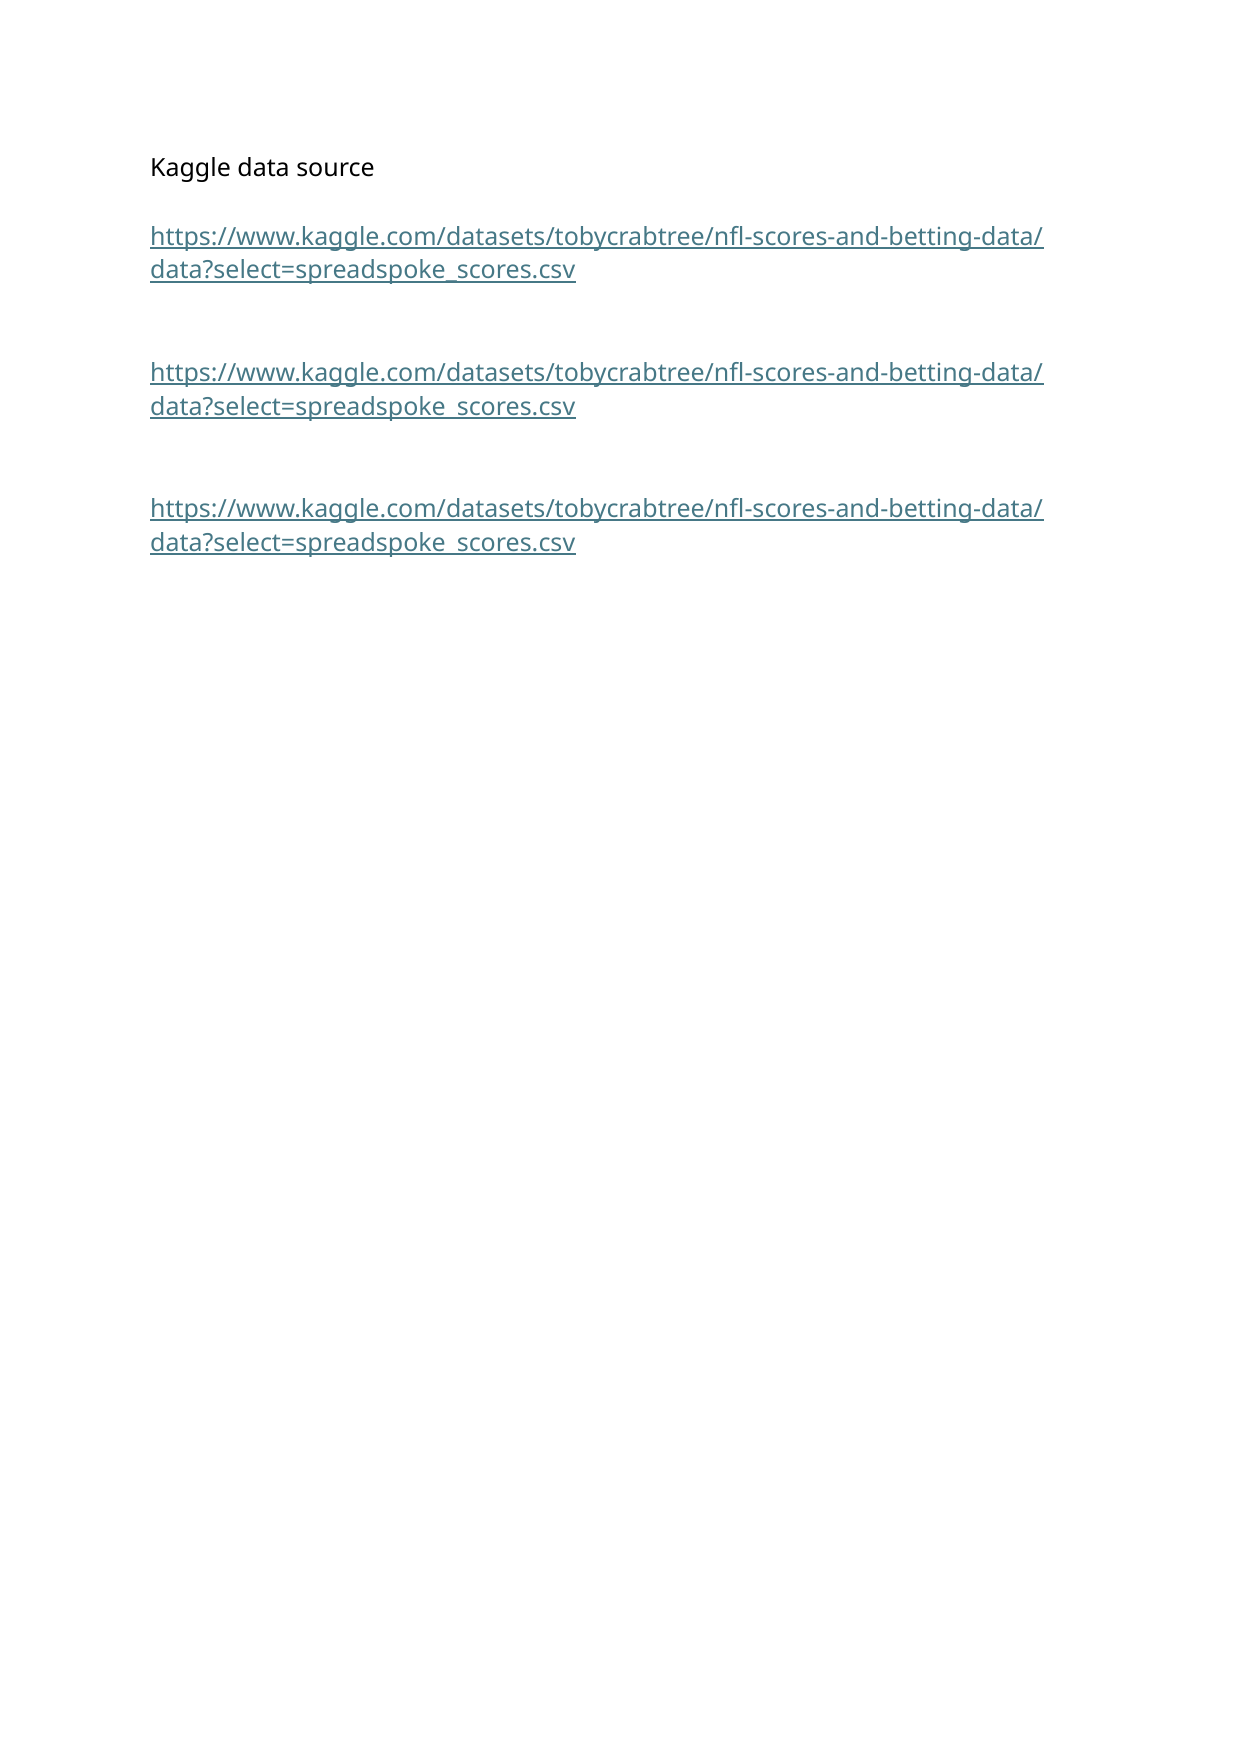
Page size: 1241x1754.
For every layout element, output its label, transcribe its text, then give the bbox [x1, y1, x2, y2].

text https://www.kaggle.com/datasets/tobycrabtree/nfl-scores-and-betting-data/data?select=spreadspoke_scores.csv [150, 354, 1090, 422]
text https://www.kaggle.com/datasets/tobycrabtree/nfl-scores-and-betting-data/data?select=spreadspoke_scores.csv [150, 491, 1090, 559]
text https://www.kaggle.com/datasets/tobycrabtree/nfl-scores-and-betting-data/data?select=spreadspoke_scores.csv [150, 218, 1090, 286]
text Kaggle data source [150, 150, 1090, 184]
